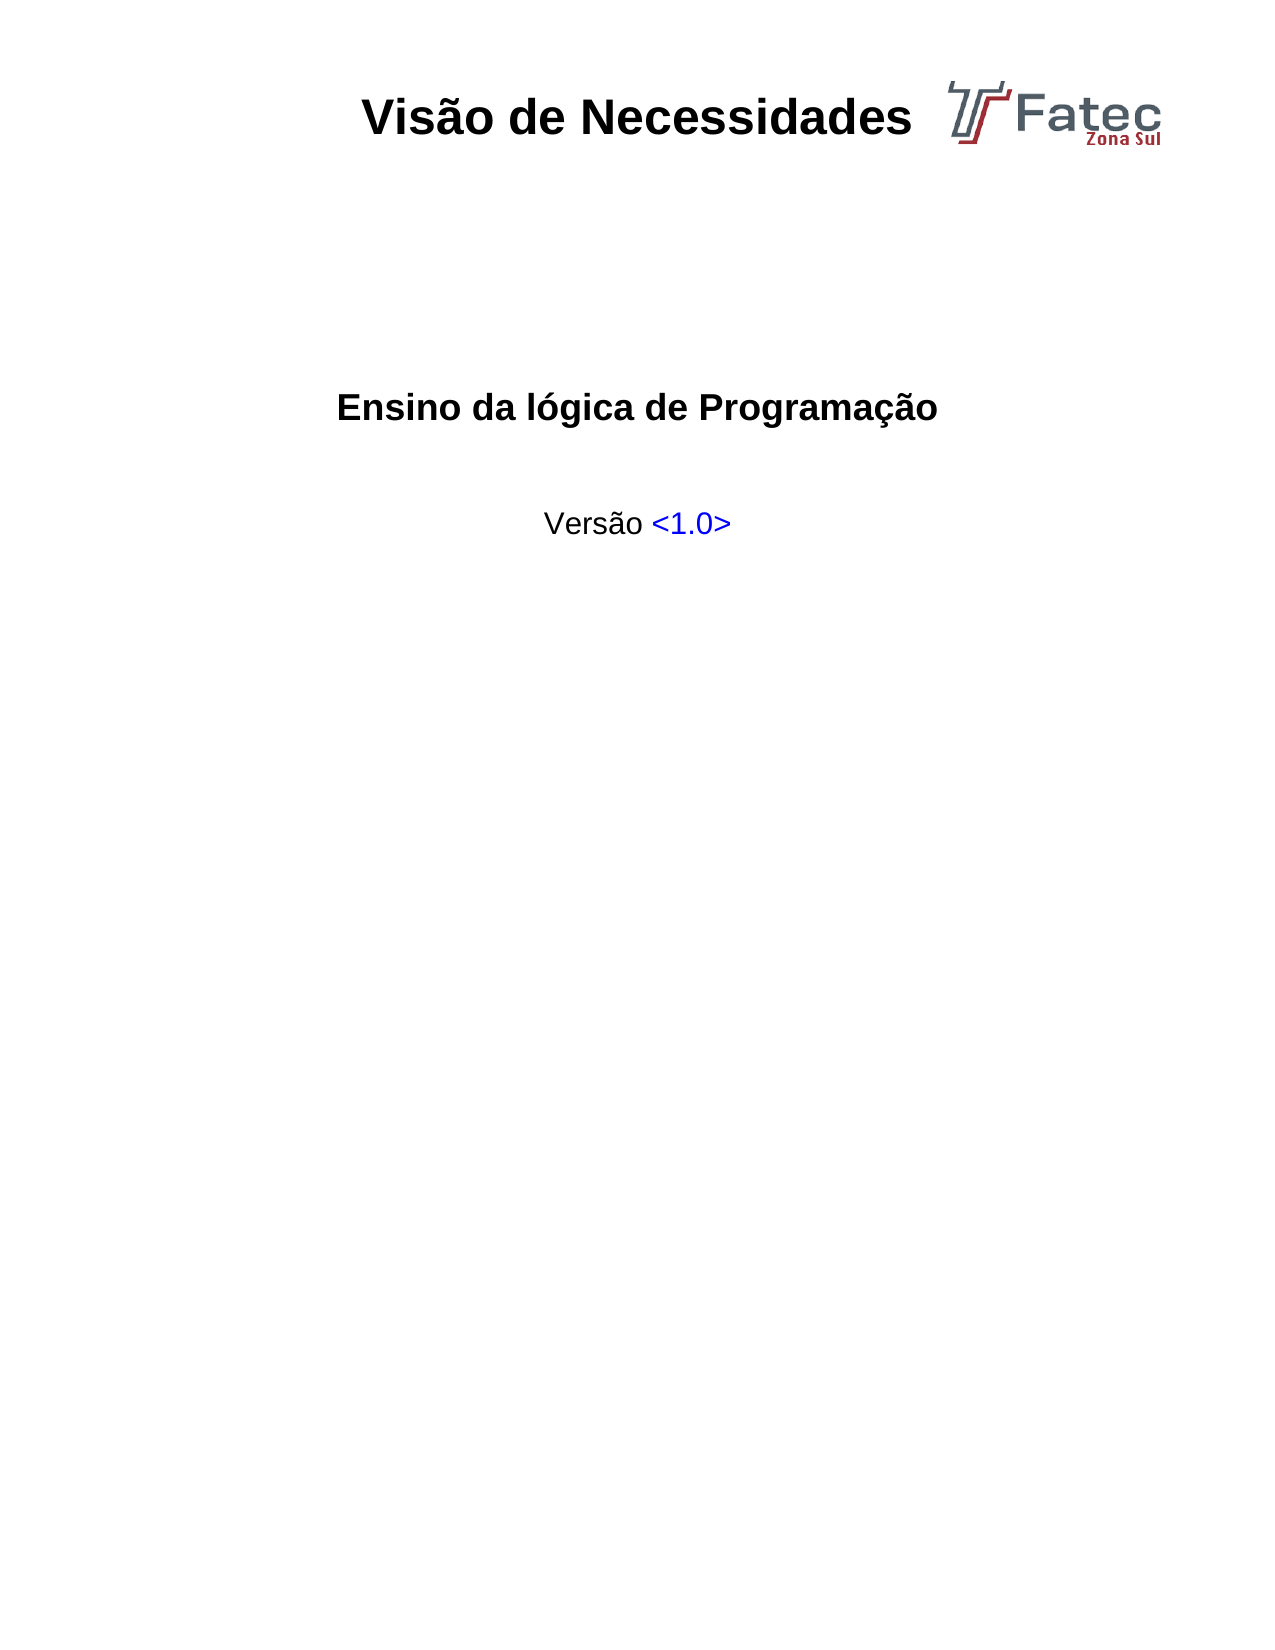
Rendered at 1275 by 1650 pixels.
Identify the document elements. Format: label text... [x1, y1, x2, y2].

picture [943, 75, 1166, 150]
text Versão <1.0> [118, 505, 1157, 541]
text Ensino da lógica de Programação [118, 385, 1157, 428]
